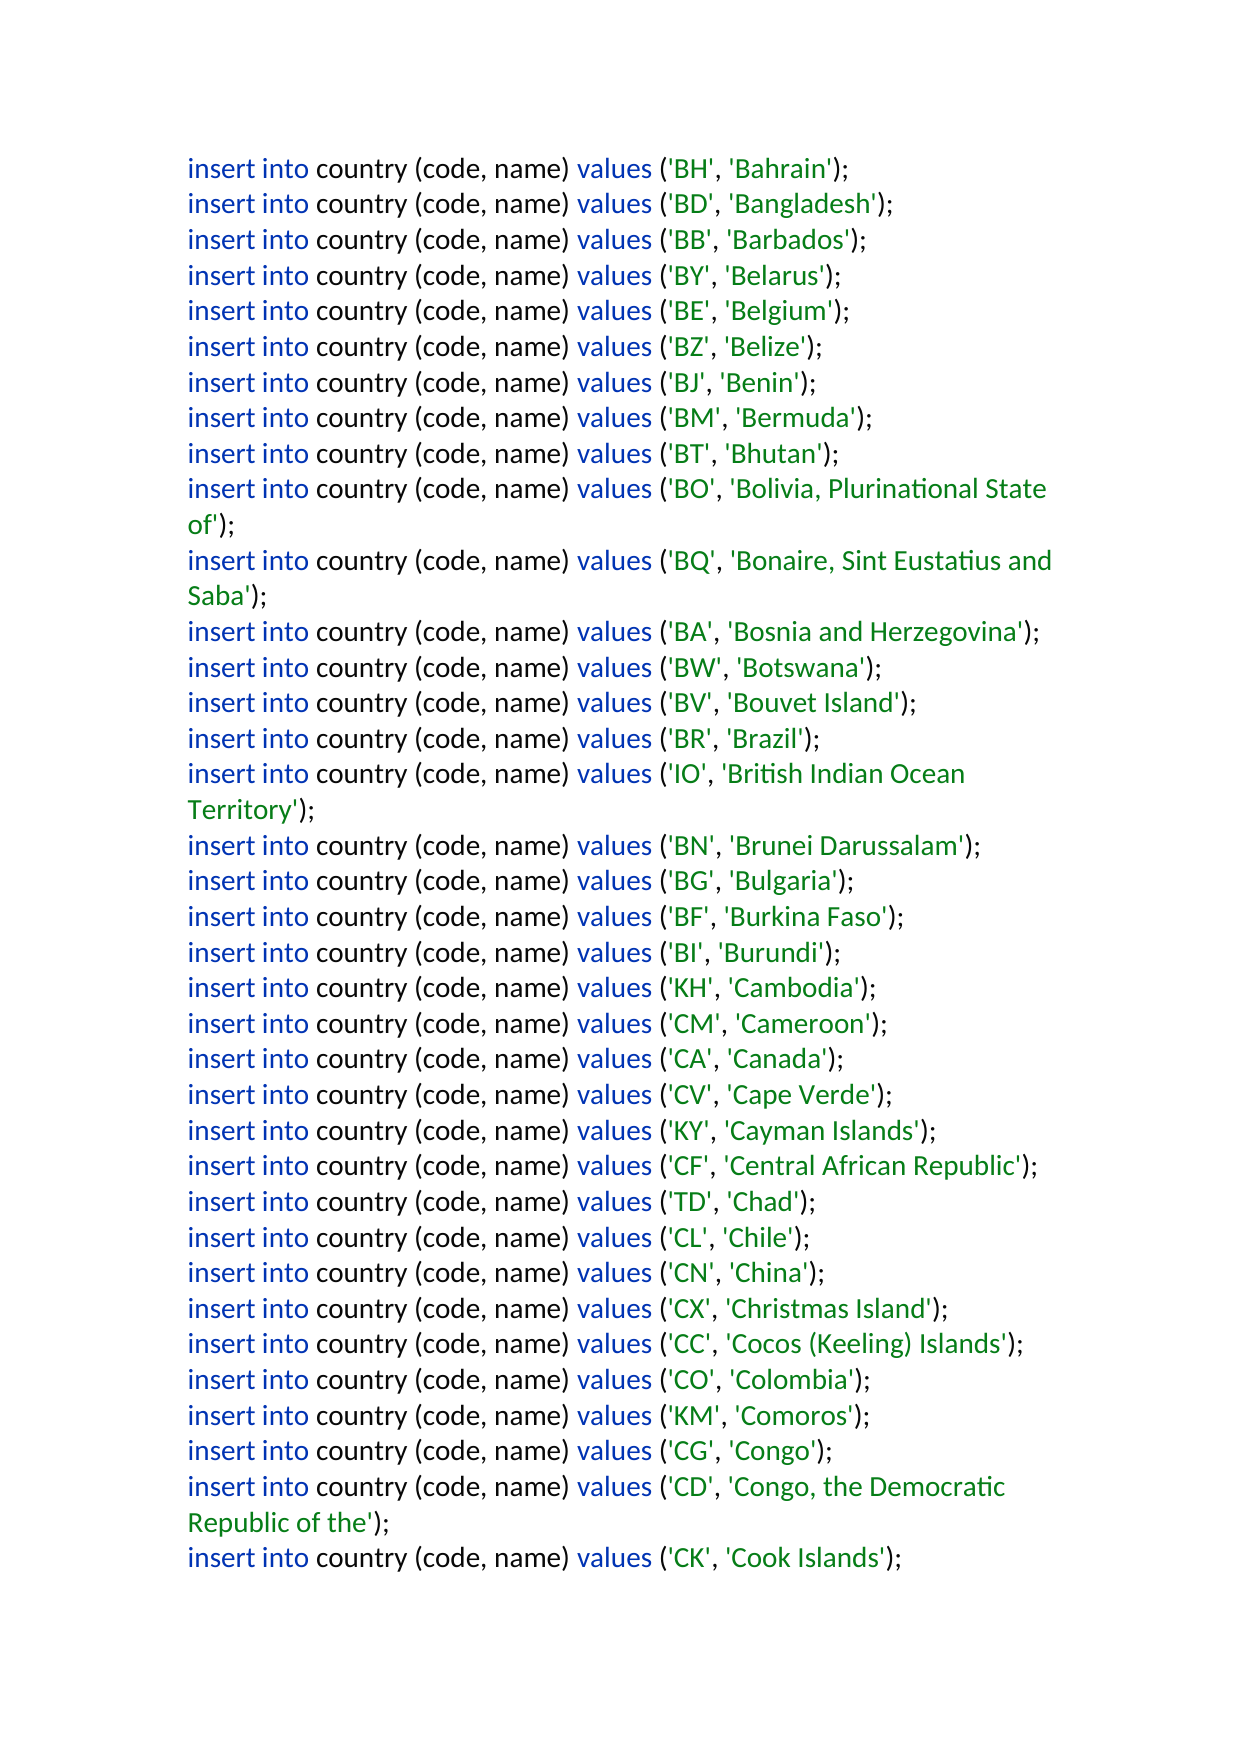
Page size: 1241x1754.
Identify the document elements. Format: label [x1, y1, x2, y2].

text [187, 150, 1053, 1575]
